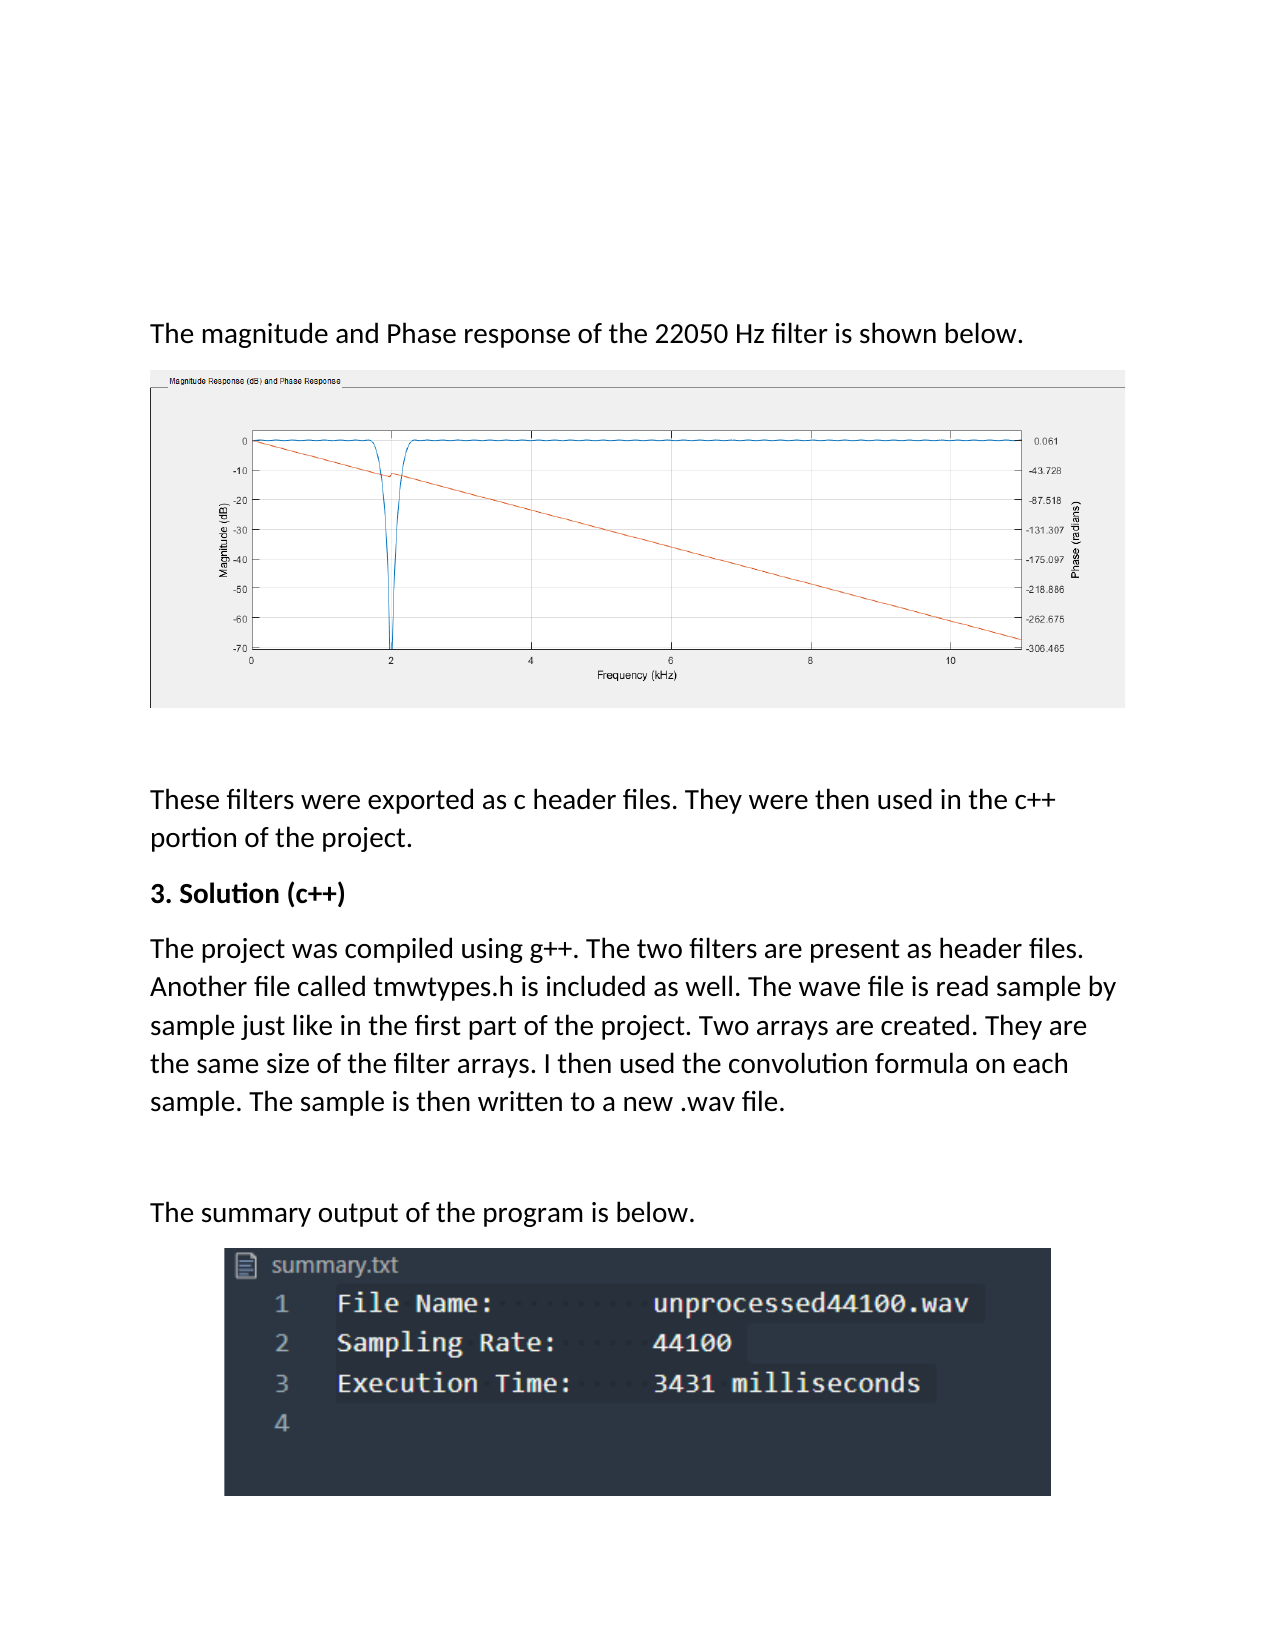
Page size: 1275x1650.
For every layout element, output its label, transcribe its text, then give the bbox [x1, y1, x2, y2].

text The summary output of the program is below. [150, 1194, 1125, 1229]
text 3. Solution (c++) [150, 875, 1125, 910]
text The project was compiled using g++. The two filters are present as header files. Another file called tmwtypes.h is included as well. The wave file is read sample by sample just like in the first part of the project. Two arrays are created. They are the same size of the filter arrays. I then used the convolution formula on each sample. The sample is then written to a new .wav file. [150, 930, 1125, 1119]
picture [150, 370, 1125, 708]
picture [224, 1248, 1051, 1496]
text These filters were exported as c header files. They were then used in the c++ portion of the project. [150, 781, 1125, 855]
text The magnitude and Phase response of the 22050 Hz filter is shown below. [150, 315, 1125, 351]
